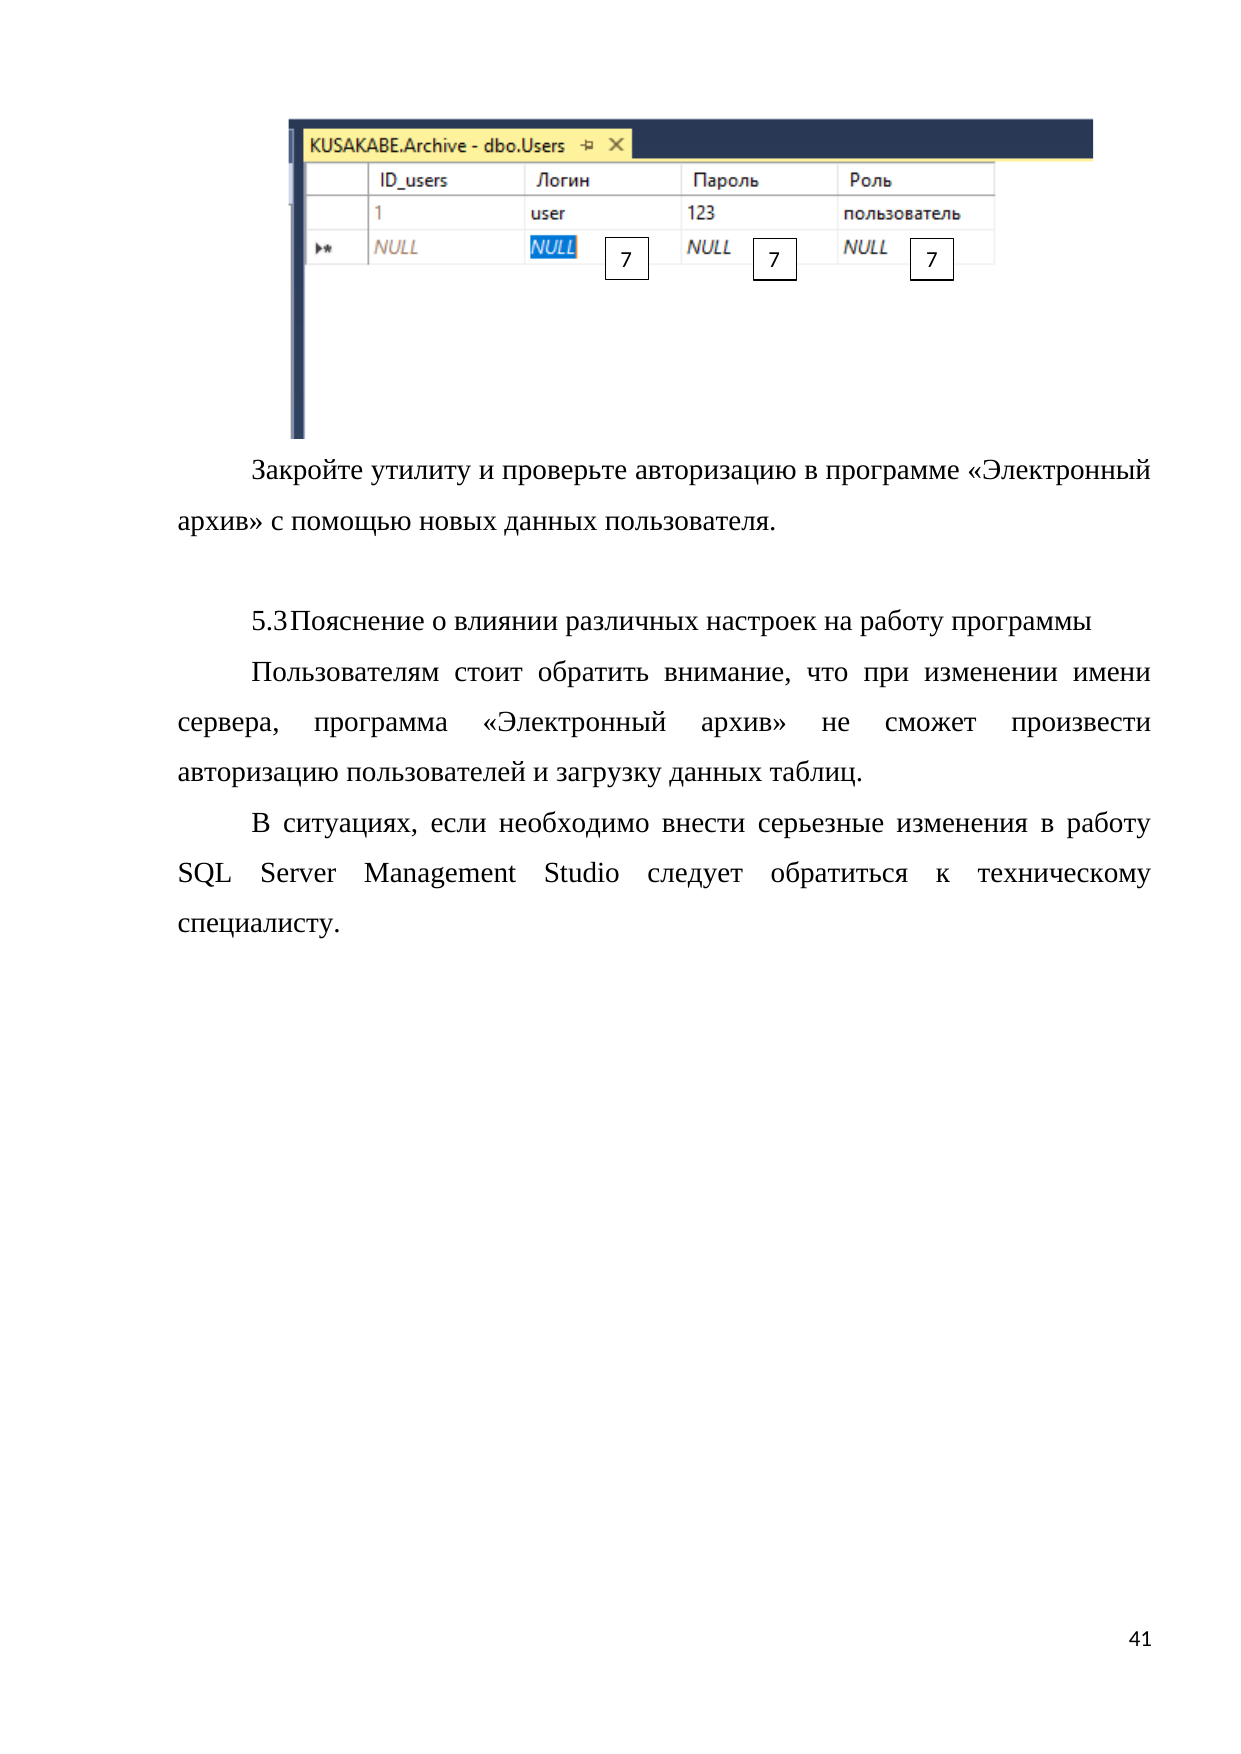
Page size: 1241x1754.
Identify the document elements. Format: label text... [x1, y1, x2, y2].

list Пояснение о влиянии различных настроек на работу программы [251, 603, 1152, 637]
text Пользователям стоит обратить внимание, что при изменении имени сервера, программа «Электронный архив» не сможет произвести авторизацию пользователей и загрузку данных таблиц. [177, 654, 1152, 788]
text Закройте утилиту и проверьте авторизацию в программе «Электронный архив» с помощью новых данных пользователя. [177, 452, 1152, 536]
text В ситуациях, если необходимо внести серьезные изменения в работу SQL Server Management Studio следует обратиться к техническому специалисту. [177, 805, 1152, 939]
picture [288, 118, 1094, 439]
